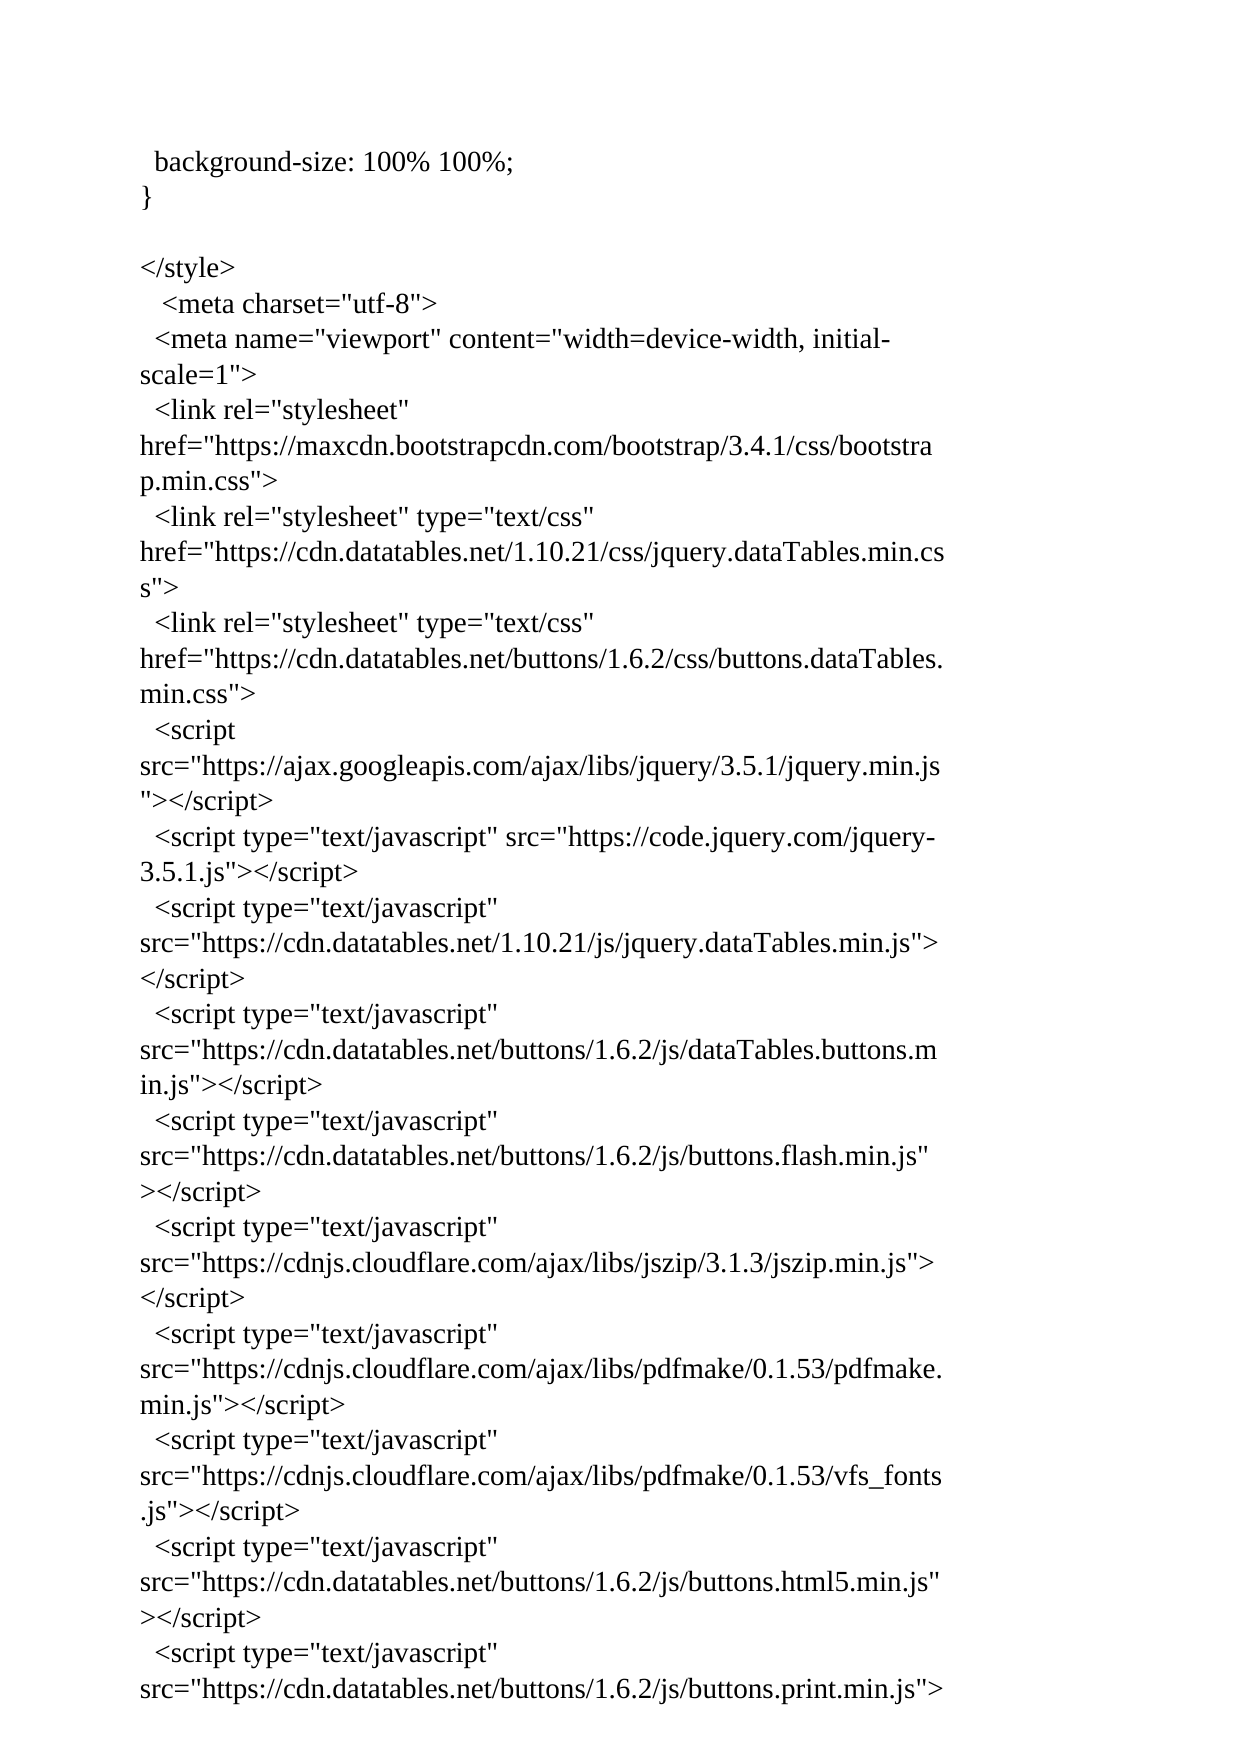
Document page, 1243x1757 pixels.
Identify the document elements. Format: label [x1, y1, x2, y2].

text [139, 144, 945, 1705]
